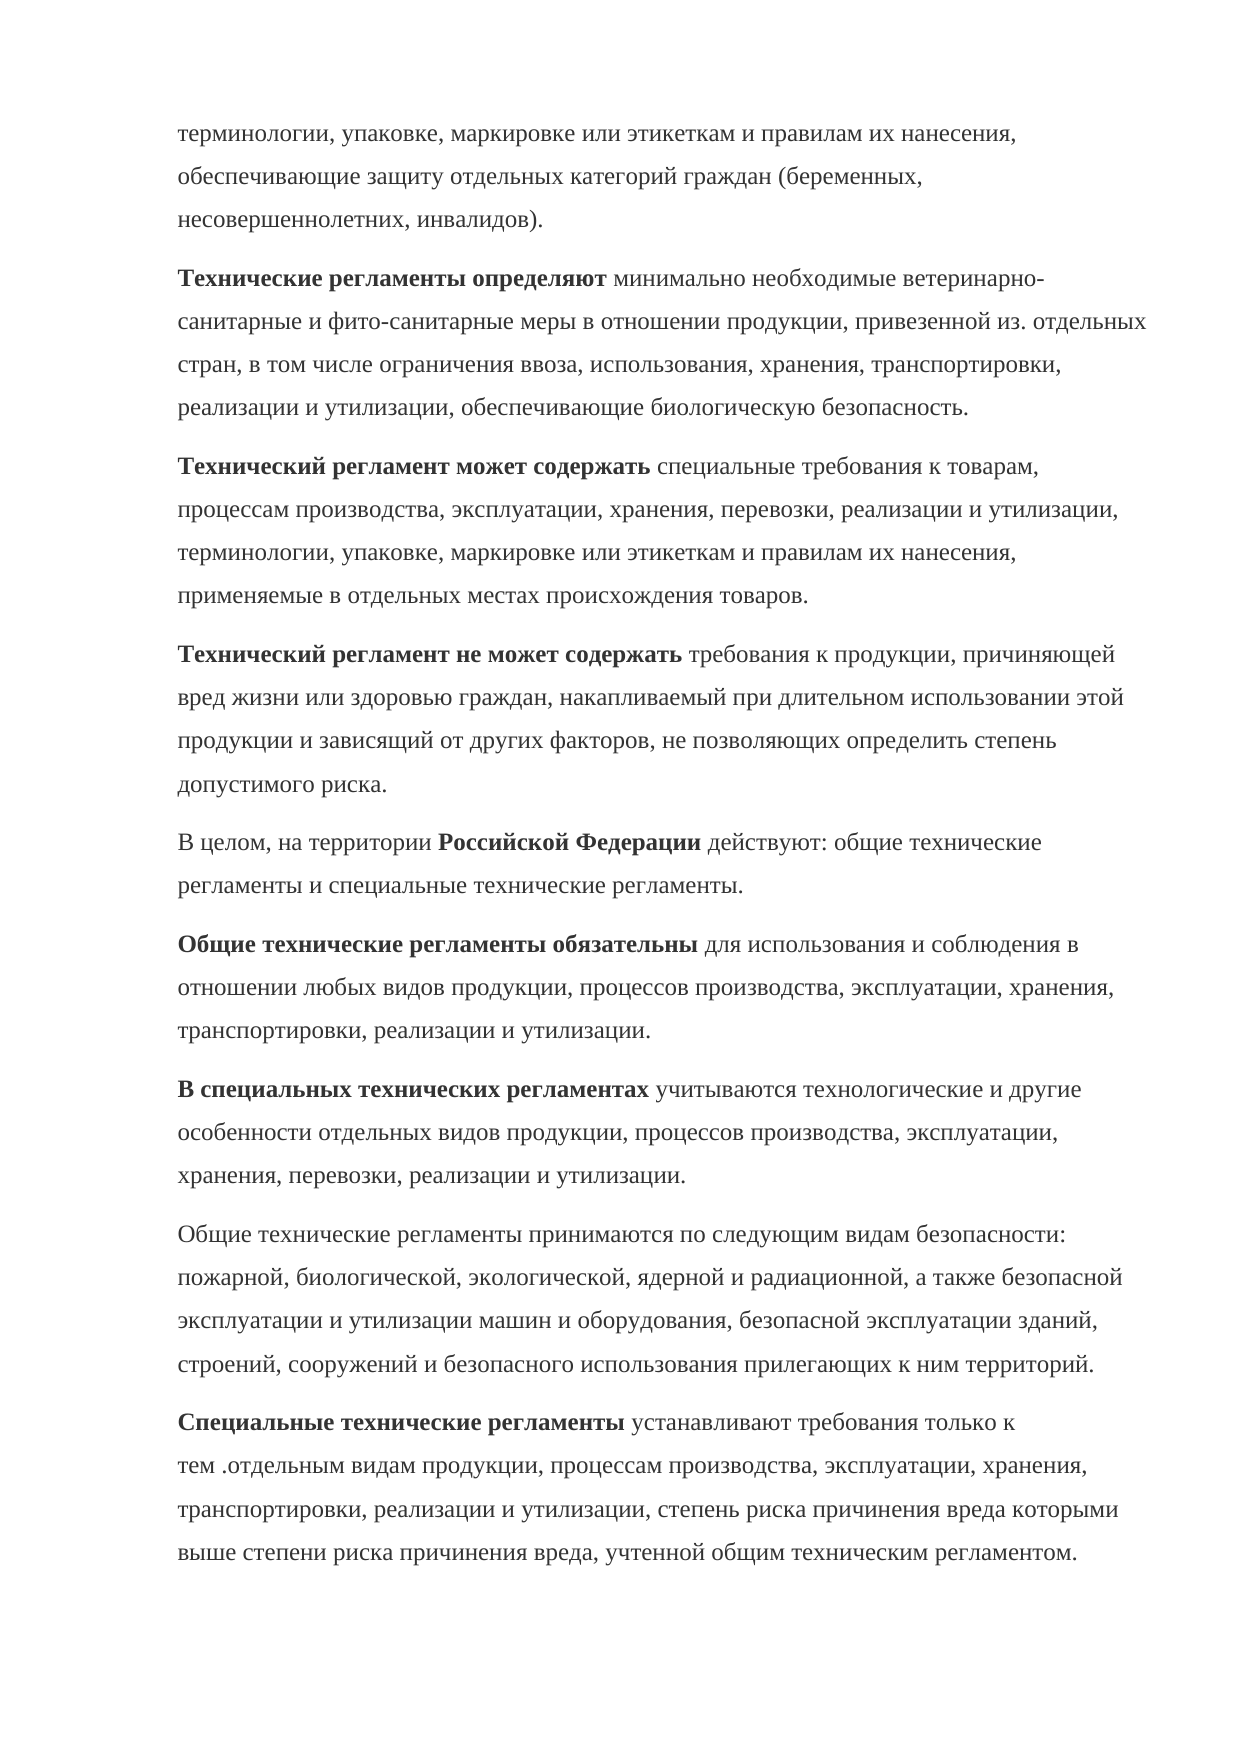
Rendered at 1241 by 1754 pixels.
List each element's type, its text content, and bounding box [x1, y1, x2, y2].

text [177, 118, 1152, 233]
text Общие технические регламенты принимаются по следующим видам безопасности: пожарной, биологической, экологической, ядерной и радиационной, а также безопасной эксплуатации и утилизации машин и оборудования, безопасной эксплуатации зданий, строений, сооружений и безопасного использования прилегающих к ним территорий. [177, 1219, 1152, 1377]
text Общие технические регламенты обязательны для использования и соблюдения в отношении любых видов продукции, процессов производства, эксплуатации, хранения, транспортировки, реализации и утилизации. [177, 929, 1152, 1044]
text В специальных технических регламентах учитываются технологические и другие особенности отдельных видов продукции, процессов производства, эксплуатации, хранения, перевозки, реализации и утилизации. [177, 1074, 1152, 1189]
text Специальные технические регламенты устанавливают требования только к тем .отдельным видам продукции, процессам производства, эксплуатации, хранения, транспортировки, реализации и утилизации, степень риска причинения вреда которыми выше степени риска причинения вреда, учтенной общим техническим регламентом. [177, 1407, 1152, 1566]
text Технический регламент не может содержать требования к продукции, причиняющей вред жизни или здоровью граждан, накапливаемый при длительном использовании этой продукции и зависящий от других факторов, не позволяющих определить степень допустимого риска. [177, 639, 1152, 797]
text Технический регламент может содержать специальные требования к товарам, процессам производства, эксплуатации, хранения, перевозки, реализации и утилизации, терминологии, упаковке, маркировке или этикеткам и правилам их нанесения, применяемые в отдельных местах происхождения товаров. [177, 451, 1152, 609]
text Технические регламенты определяют минимально необходимые ветеринарно-санитарные и фито-санитарные меры в отношении продукции, привезенной из. отдельных стран, в том числе ограничения ввоза, использования, хранения, транспортировки, реализации и утилизации, обеспечивающие биологическую безопасность. [177, 263, 1152, 421]
text В целом, на территории Российской Федерации действуют: общие технические регламенты и специальные технические регламенты. [177, 827, 1152, 899]
